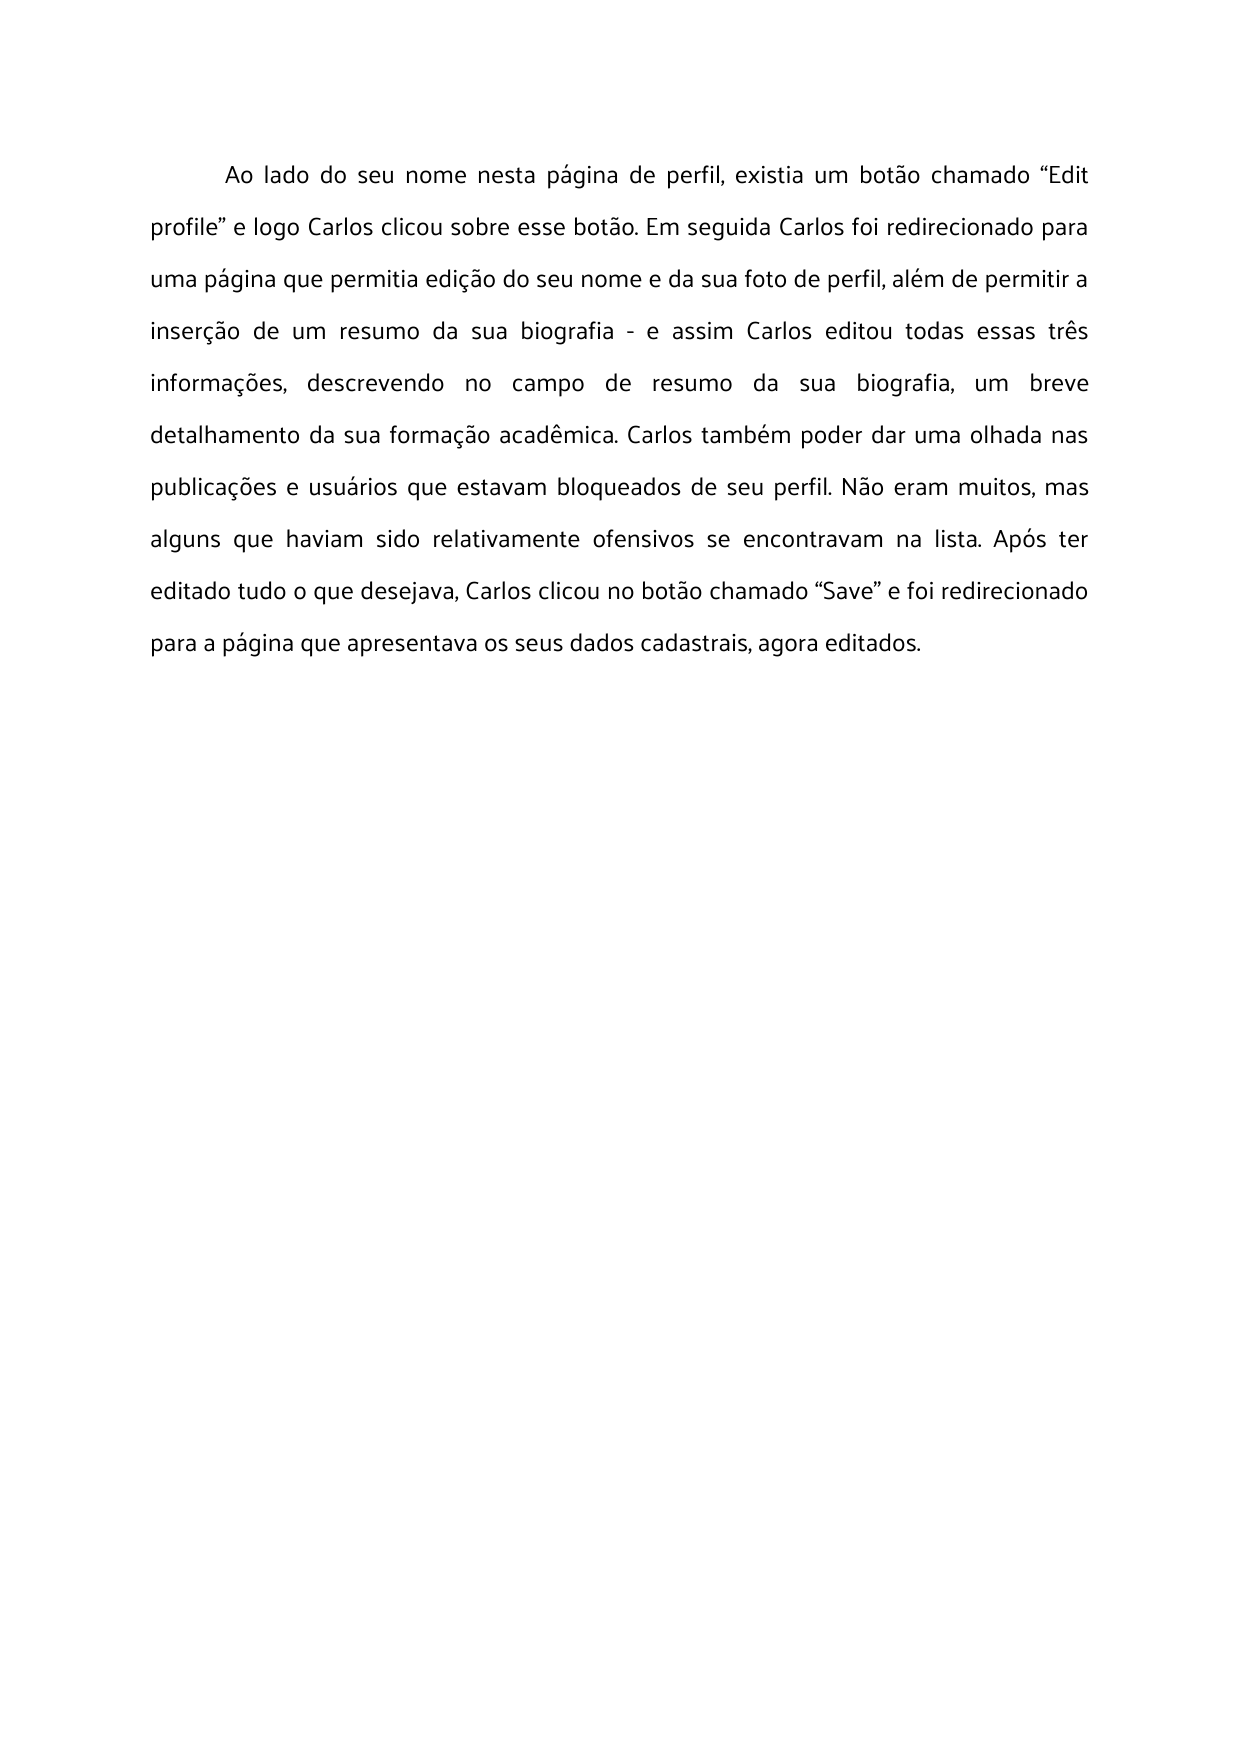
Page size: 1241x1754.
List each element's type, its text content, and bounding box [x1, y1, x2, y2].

text Ao lado do seu nome nesta página de perfil, existia um botão chamado “Edit profile” e logo Carlos clicou sobre esse botão. Em seguida Carlos foi redirecionado para uma página que permitia edição do seu nome e da sua foto de perfil, além de permitir a inserção de um resumo da sua biografia - e assim Carlos editou todas essas três informações, descrevendo no campo de resumo da sua biografia, um breve detalhamento da sua formação acadêmica. Carlos também poder dar uma olhada nas publicações e usuários que estavam bloqueados de seu perfil. Não eram muitos, mas alguns que haviam sido relativamente ofensivos se encontravam na lista. Após ter editado tudo o que desejava, Carlos clicou no botão chamado “Save” e foi redirecionado para a página que apresentava os seus dados cadastrais, agora editados. [150, 150, 1090, 664]
